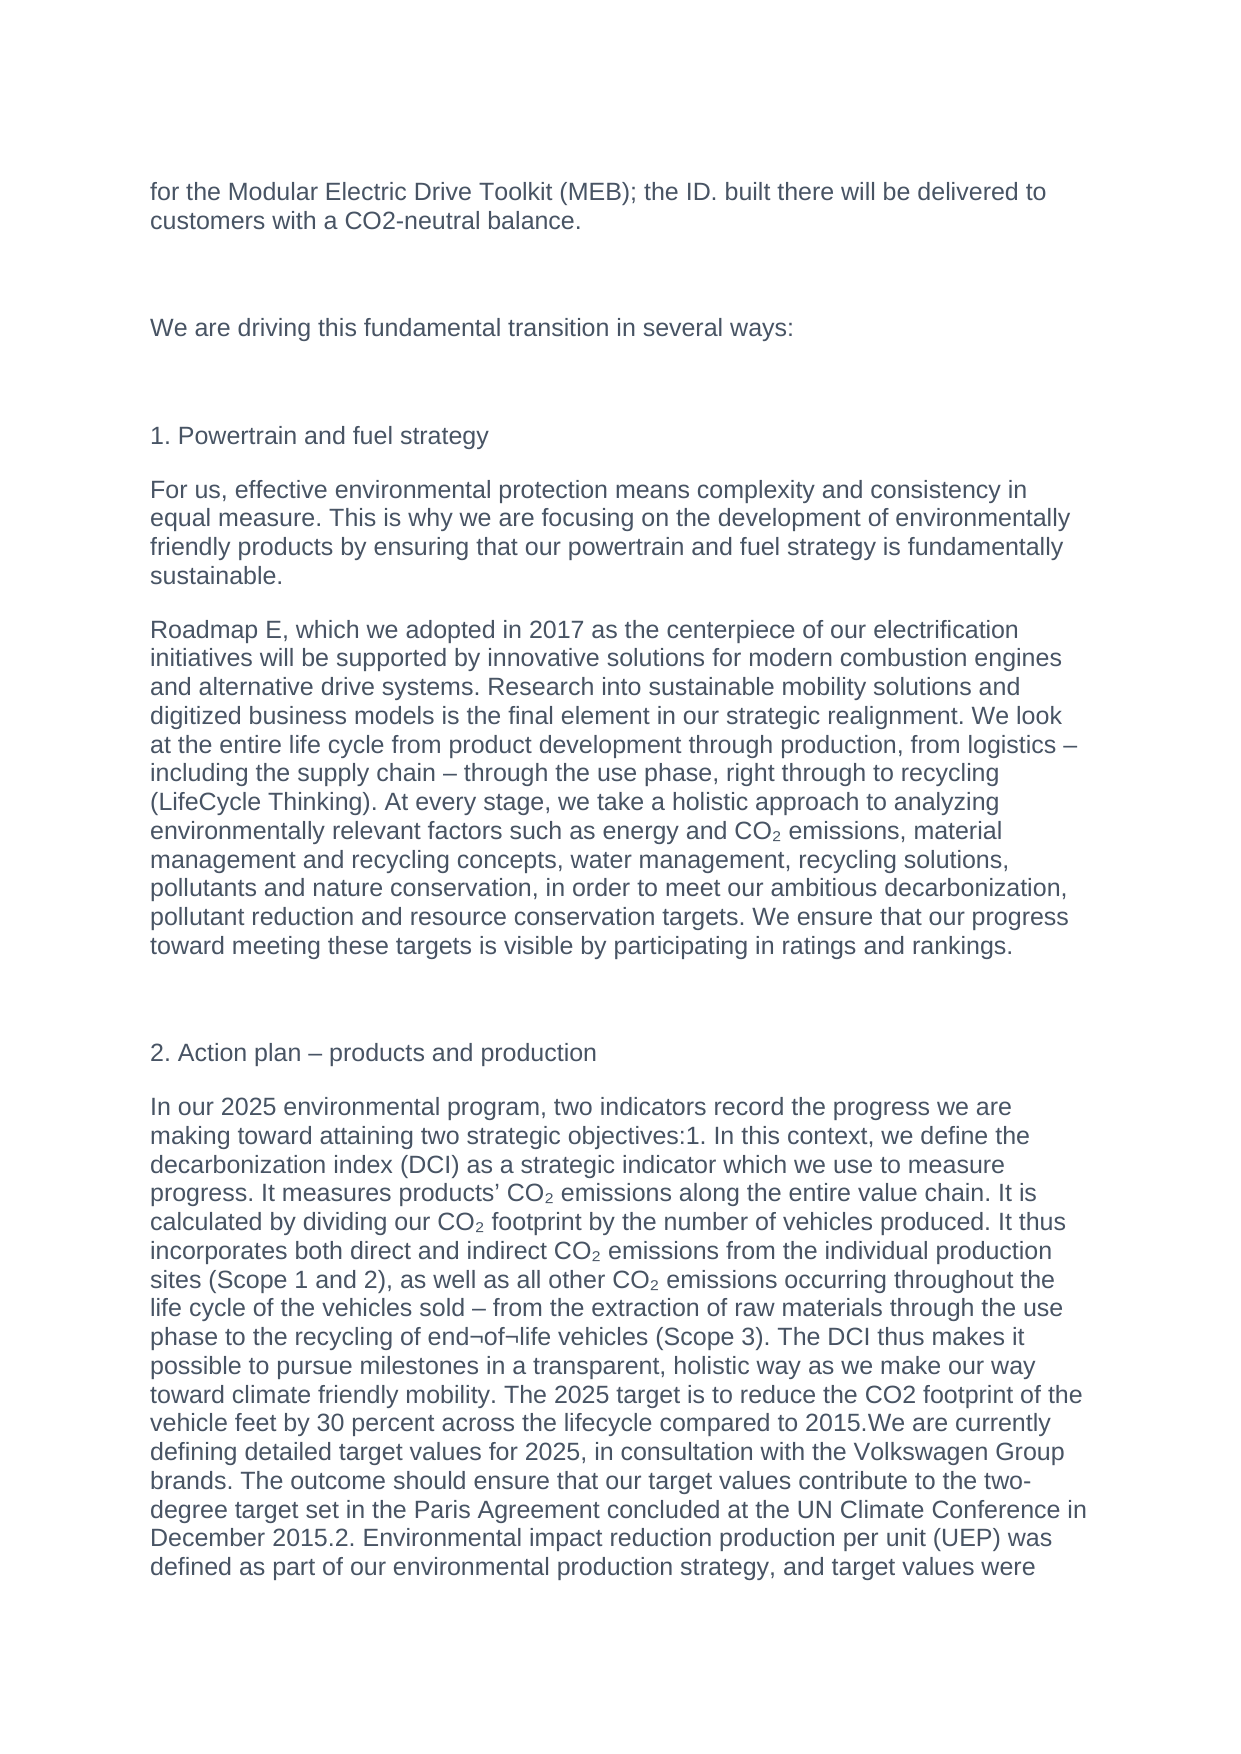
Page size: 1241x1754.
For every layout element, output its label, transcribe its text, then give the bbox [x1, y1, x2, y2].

text Roadmap E, which we adopted in 2017 as the centerpiece of our electrification initiatives will be supported by innovative solutions for modern combustion engines and alternative drive systems. Research into sustainable mobility solutions and digitized business models is the final element in our strategic realignment. We look at the entire life cycle from product development through production, from logistics – including the supply chain – through the use phase, right through to recycling (LifeCycle Thinking). At every stage, we take a holistic approach to analyzing environmentally relevant factors such as energy and CO₂ emissions, material management and recycling concepts, water management, recycling solutions, pollutants and nature conservation, in order to meet our ambitious decarbonization, pollutant reduction and resource conservation targets. We ensure that our progress toward meeting these targets is visible by participating in ratings and rankings. [150, 587, 1090, 959]
text We are driving this fundamental transition in several ways: [150, 286, 1090, 342]
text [150, 150, 1090, 234]
text 1. Powertrain and fuel strategy [150, 394, 1090, 447]
text For us, effective environmental protection means complexity and consistency in equal measure. This is why we are focusing on the development of environmentally friendly products by ensuring that our powertrain and fuel strategy is fundamentally sustainable. [150, 447, 1090, 587]
text 2. Action plan – products and production [150, 1011, 1090, 1065]
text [150, 1065, 1090, 1581]
